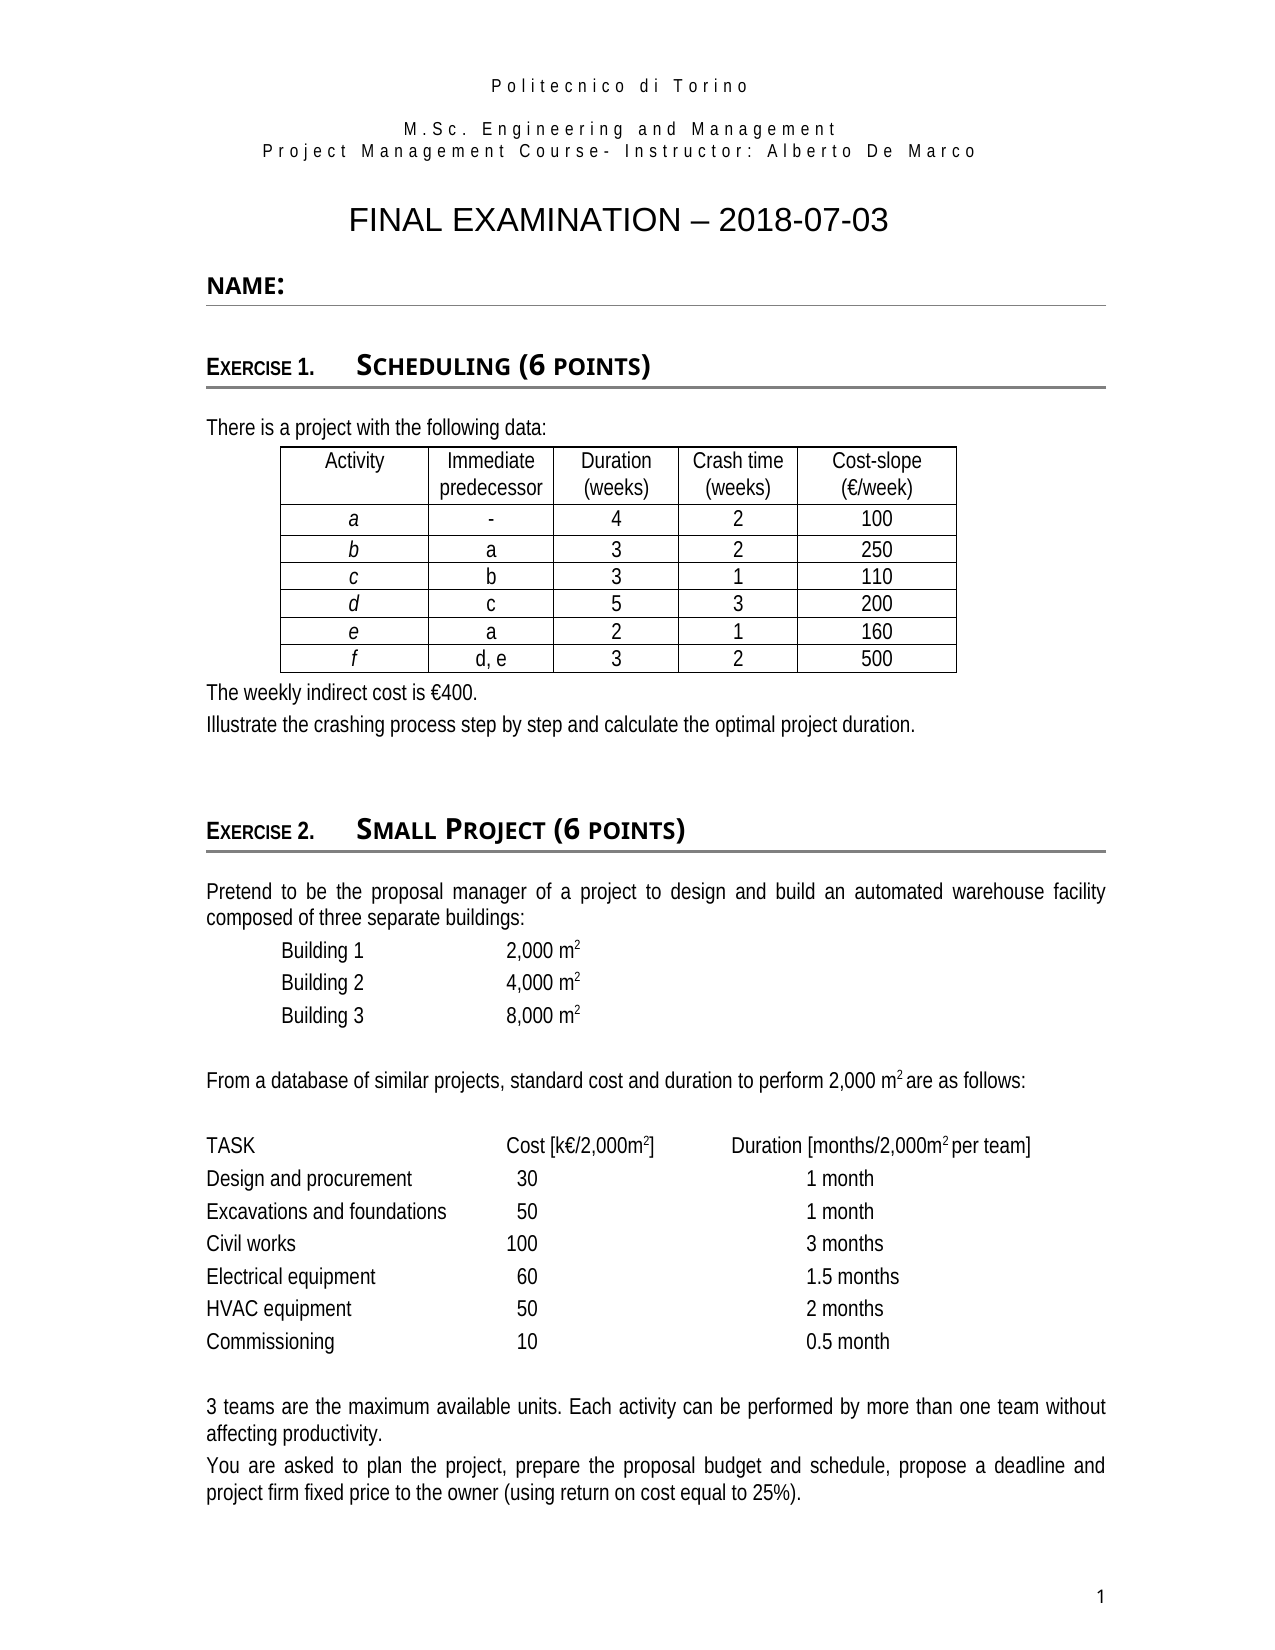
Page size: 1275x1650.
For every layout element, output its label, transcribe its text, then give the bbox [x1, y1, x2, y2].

text HVAC equipment 50 2 months [206, 1295, 1106, 1322]
table_header Immediate predecessor [429, 448, 553, 504]
title FINAL EXAMINATION – 2018-07-03 [131, 200, 1106, 238]
text You are asked to plan the project, prepare the proposal budget and schedule, propose a deadline and project firm fixed price to the owner (using return on cost equal to 25%). [206, 1452, 1106, 1505]
text The weekly indirect cost is €400. [206, 679, 1106, 705]
text TASK Cost [k€/2,000m2] Duration [months/2,000m2 per team] [206, 1132, 1106, 1159]
table_cell 160 [798, 618, 956, 644]
table_header Crash time (weeks) [679, 448, 797, 504]
table_cell - [429, 505, 553, 534]
table_cell f [281, 645, 428, 672]
table_cell c [281, 563, 428, 589]
table_cell d [281, 590, 428, 617]
table_cell 200 [798, 590, 956, 617]
text Illustrate the crashing process step by step and calculate the optimal project duration. [206, 711, 1106, 738]
text From a database of similar projects, standard cost and duration to perform 2,000 m2 are as follows: [206, 1067, 1106, 1093]
text Commissioning 10 0.5 month [206, 1328, 1106, 1354]
text Building 2 4,000 m2 [206, 969, 1106, 996]
table_cell 3 [554, 563, 678, 589]
table_cell a [429, 618, 553, 644]
text Civil works 100 3 months [206, 1230, 1106, 1257]
subtitle Small Project (6 points) [206, 808, 1106, 850]
table_cell 4 [554, 505, 678, 534]
text Electrical equipment 60 1.5 months [206, 1263, 1106, 1289]
table_cell b [429, 563, 553, 589]
table_cell 100 [798, 505, 956, 534]
text Building 1 2,000 m2 [206, 937, 1106, 963]
text 3 teams are the maximum available units. Each activity can be performed by more than one team without affecting productivity. [206, 1393, 1106, 1446]
table_cell 3 [554, 536, 678, 562]
subtitle Scheduling (6 points) [206, 344, 1106, 386]
table_cell a [281, 505, 428, 534]
table_cell c [429, 590, 553, 617]
text Pretend to be the proposal manager of a project to design and build an automated warehouse facility composed of three separate buildings: [206, 878, 1106, 931]
subtitle name: [206, 263, 1106, 305]
table_cell 1 [679, 618, 797, 644]
table_cell 5 [554, 590, 678, 617]
table_cell 2 [554, 618, 678, 644]
table_cell d, e [429, 645, 553, 672]
table_cell 110 [798, 563, 956, 589]
text Excavations and foundations 50 1 month [206, 1198, 1106, 1224]
table_header Cost-slope (€/week) [798, 448, 956, 504]
table_cell 2 [679, 536, 797, 562]
table_header Duration (weeks) [554, 448, 678, 504]
table_cell a [429, 536, 553, 562]
table_cell 250 [798, 536, 956, 562]
table_cell 500 [798, 645, 956, 672]
table_header Activity [281, 448, 428, 504]
table_cell 2 [679, 645, 797, 672]
text Design and procurement 30 1 month [206, 1165, 1106, 1191]
table_cell 3 [554, 645, 678, 672]
table_cell e [281, 618, 428, 644]
table_cell 1 [679, 563, 797, 589]
text There is a project with the following data: [206, 414, 1106, 440]
table_cell 3 [679, 590, 797, 617]
table_cell 2 [679, 505, 797, 534]
table_cell b [281, 536, 428, 562]
text Building 3 8,000 m2 [206, 1002, 1106, 1028]
